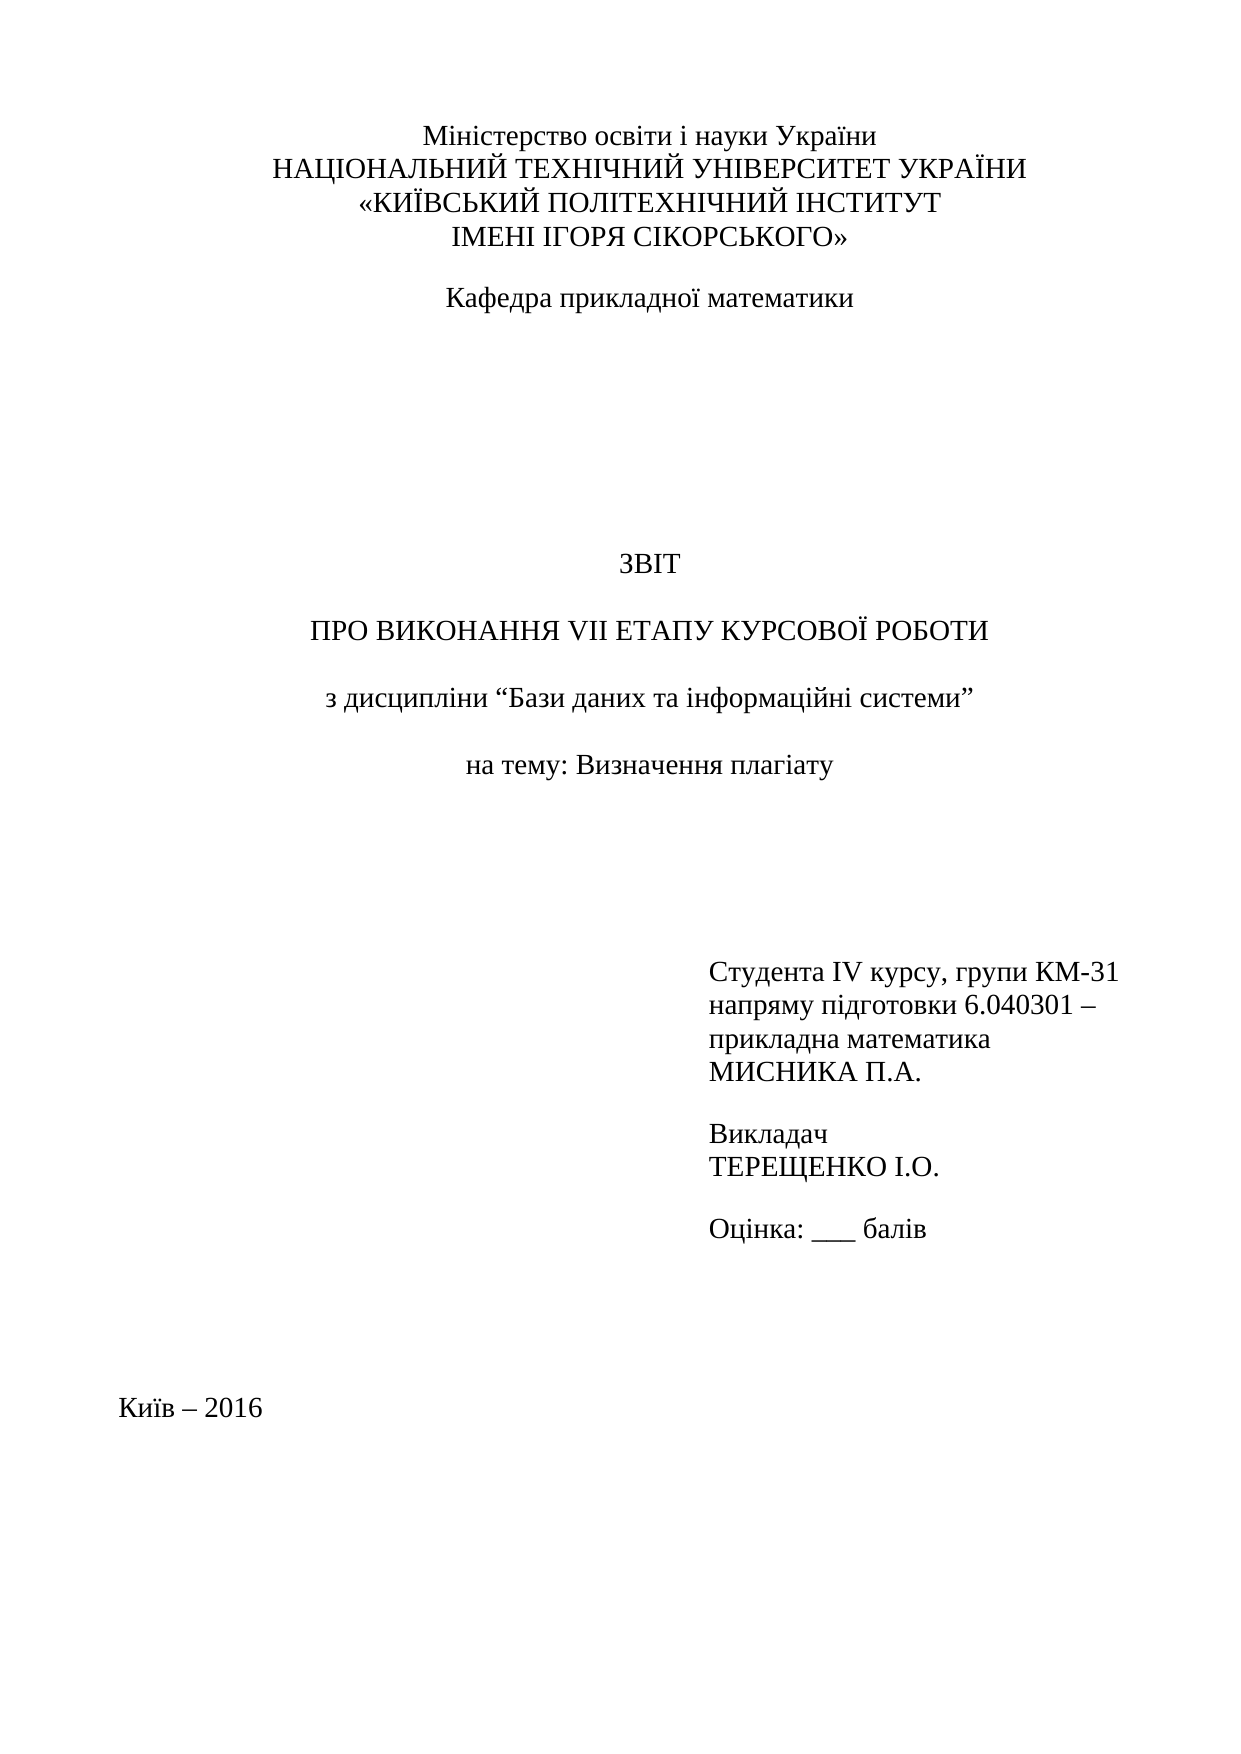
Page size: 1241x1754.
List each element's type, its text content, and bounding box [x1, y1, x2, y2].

text на тему: Визначення плагіату [118, 747, 1181, 780]
text НАЦІОНАЛЬНИЙ ТЕХНІЧНИЙ УНІВЕРСИТЕТ УКРАЇНИ [118, 152, 1181, 185]
text ТЕРЕЩЕНКО І.О. [709, 1149, 1181, 1183]
text МИСНИКА П.А. [709, 1054, 1181, 1088]
text Оцінка: ___ балів [709, 1211, 1181, 1245]
text Викладач [709, 1116, 1181, 1149]
text ЗВІТ [118, 546, 1181, 579]
text ІМЕНІ ІГОРЯ СІКОРСЬКОГО» [118, 219, 1181, 252]
text «КИЇВСЬКИЙ ПОЛІТЕХНІЧНИЙ ІНСТИТУТ [118, 185, 1181, 219]
text ПРО ВИКОНАННЯ VІІ ЕТАПУ КУРСОВОЇ РОБОТИ [118, 613, 1181, 646]
text з дисципліни “Бази даних та інформаційні системи” [118, 680, 1181, 713]
text Міністерство освіти і науки України [118, 118, 1181, 152]
text Київ – 2016 [118, 1390, 1181, 1424]
text Студента ІV курсу, групи КМ-31 напряму підготовки 6.040301 – прикладна математика [709, 954, 1181, 1054]
text Кафедра прикладної математики [118, 280, 1181, 314]
